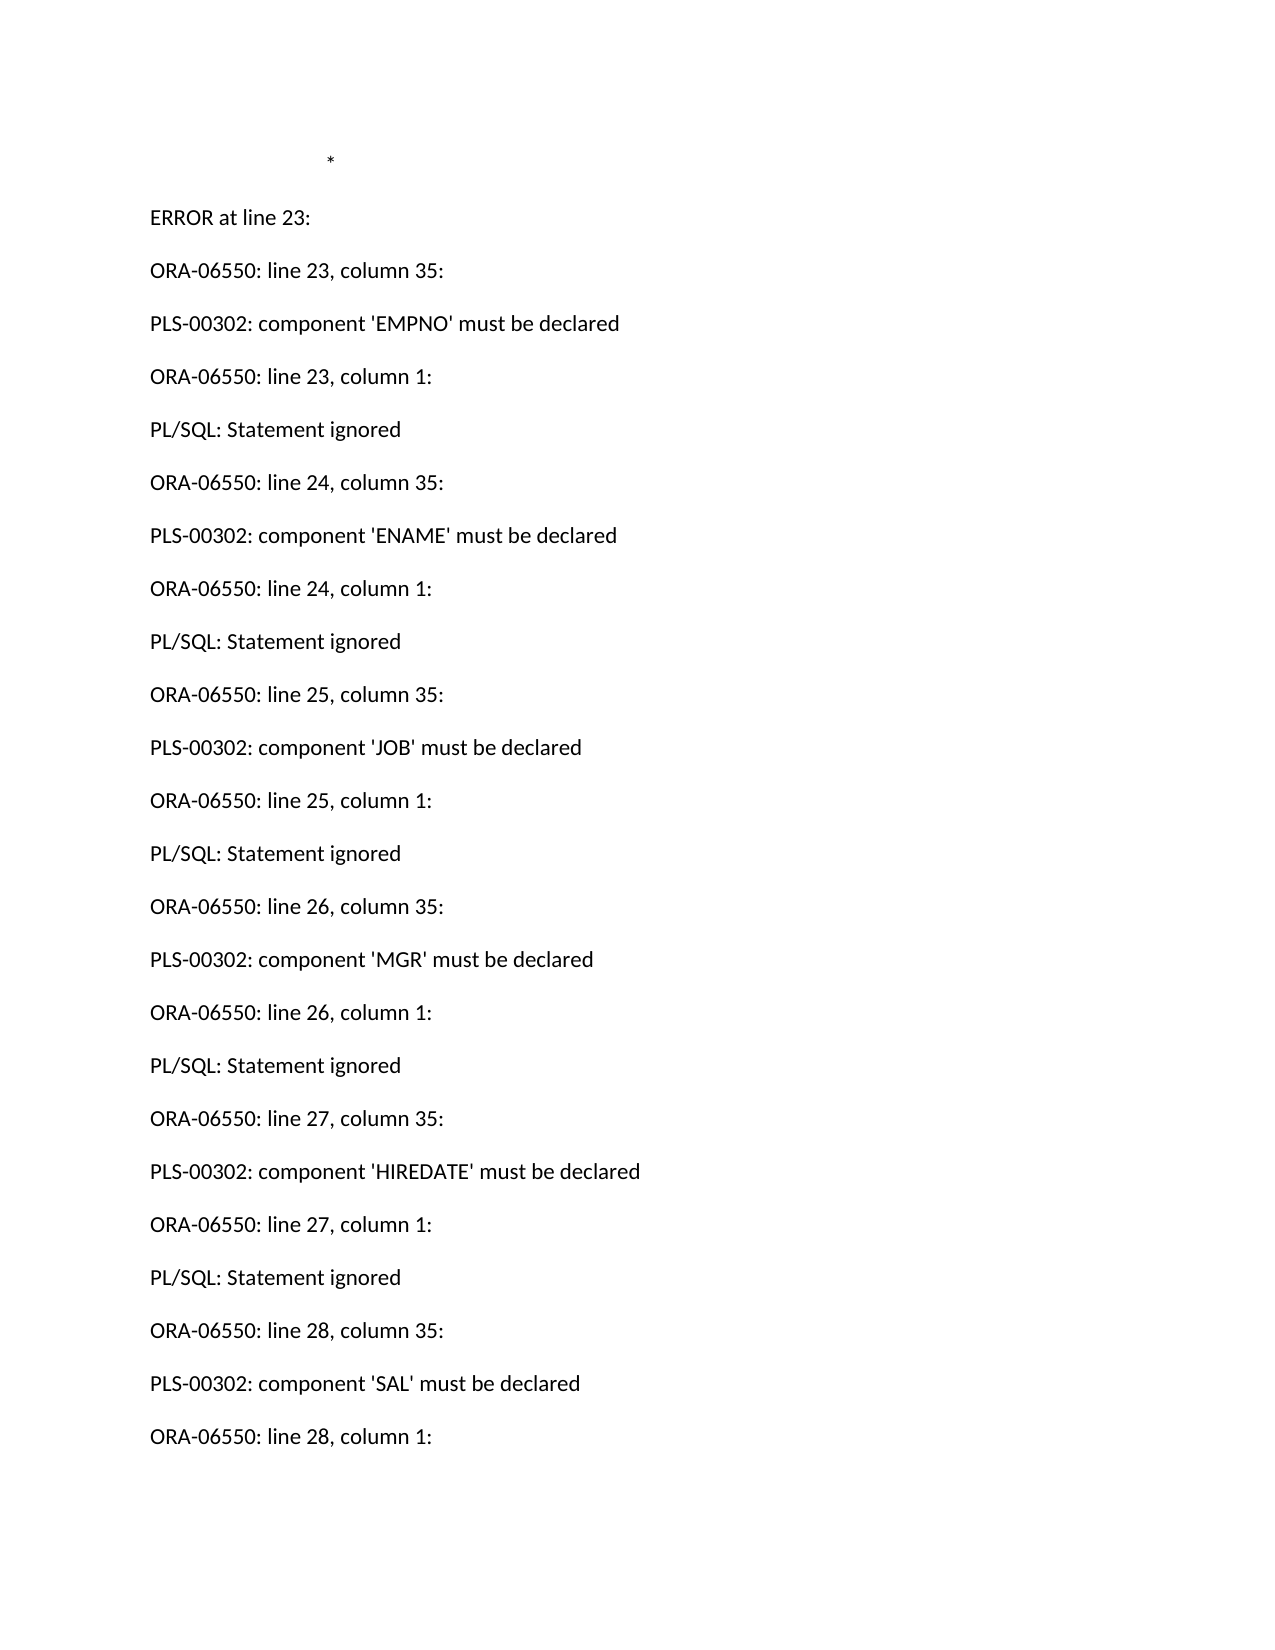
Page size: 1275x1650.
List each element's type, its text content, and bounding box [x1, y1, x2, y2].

text ORA-06550: line 28, column 1: [150, 1422, 1125, 1451]
text ORA-06550: line 27, column 35: [150, 1104, 1125, 1132]
text PLS-00302: component 'SAL' must be declared [150, 1369, 1125, 1397]
text ORA-06550: line 23, column 35: [150, 256, 1125, 284]
text ORA-06550: line 25, column 35: [150, 680, 1125, 708]
text PL/SQL: Statement ignored [150, 415, 1125, 443]
text PLS-00302: component 'ENAME' must be declared [150, 521, 1125, 549]
text PLS-00302: component 'HIREDATE' must be declared [150, 1157, 1125, 1185]
text PL/SQL: Statement ignored [150, 1263, 1125, 1291]
text ORA-06550: line 28, column 35: [150, 1316, 1125, 1344]
text ORA-06550: line 26, column 35: [150, 892, 1125, 920]
text ORA-06550: line 23, column 1: [150, 362, 1125, 390]
text PL/SQL: Statement ignored [150, 1051, 1125, 1079]
text PLS-00302: component 'MGR' must be declared [150, 945, 1125, 973]
text PL/SQL: Statement ignored [150, 839, 1125, 867]
text * [150, 150, 1125, 178]
text ORA-06550: line 24, column 1: [150, 574, 1125, 602]
text PLS-00302: component 'EMPNO' must be declared [150, 309, 1125, 337]
text ORA-06550: line 25, column 1: [150, 786, 1125, 814]
text PL/SQL: Statement ignored [150, 627, 1125, 655]
text ORA-06550: line 27, column 1: [150, 1210, 1125, 1238]
text ERROR at line 23: [150, 203, 1125, 231]
text ORA-06550: line 26, column 1: [150, 998, 1125, 1026]
text PLS-00302: component 'JOB' must be declared [150, 733, 1125, 761]
text ORA-06550: line 24, column 35: [150, 468, 1125, 496]
